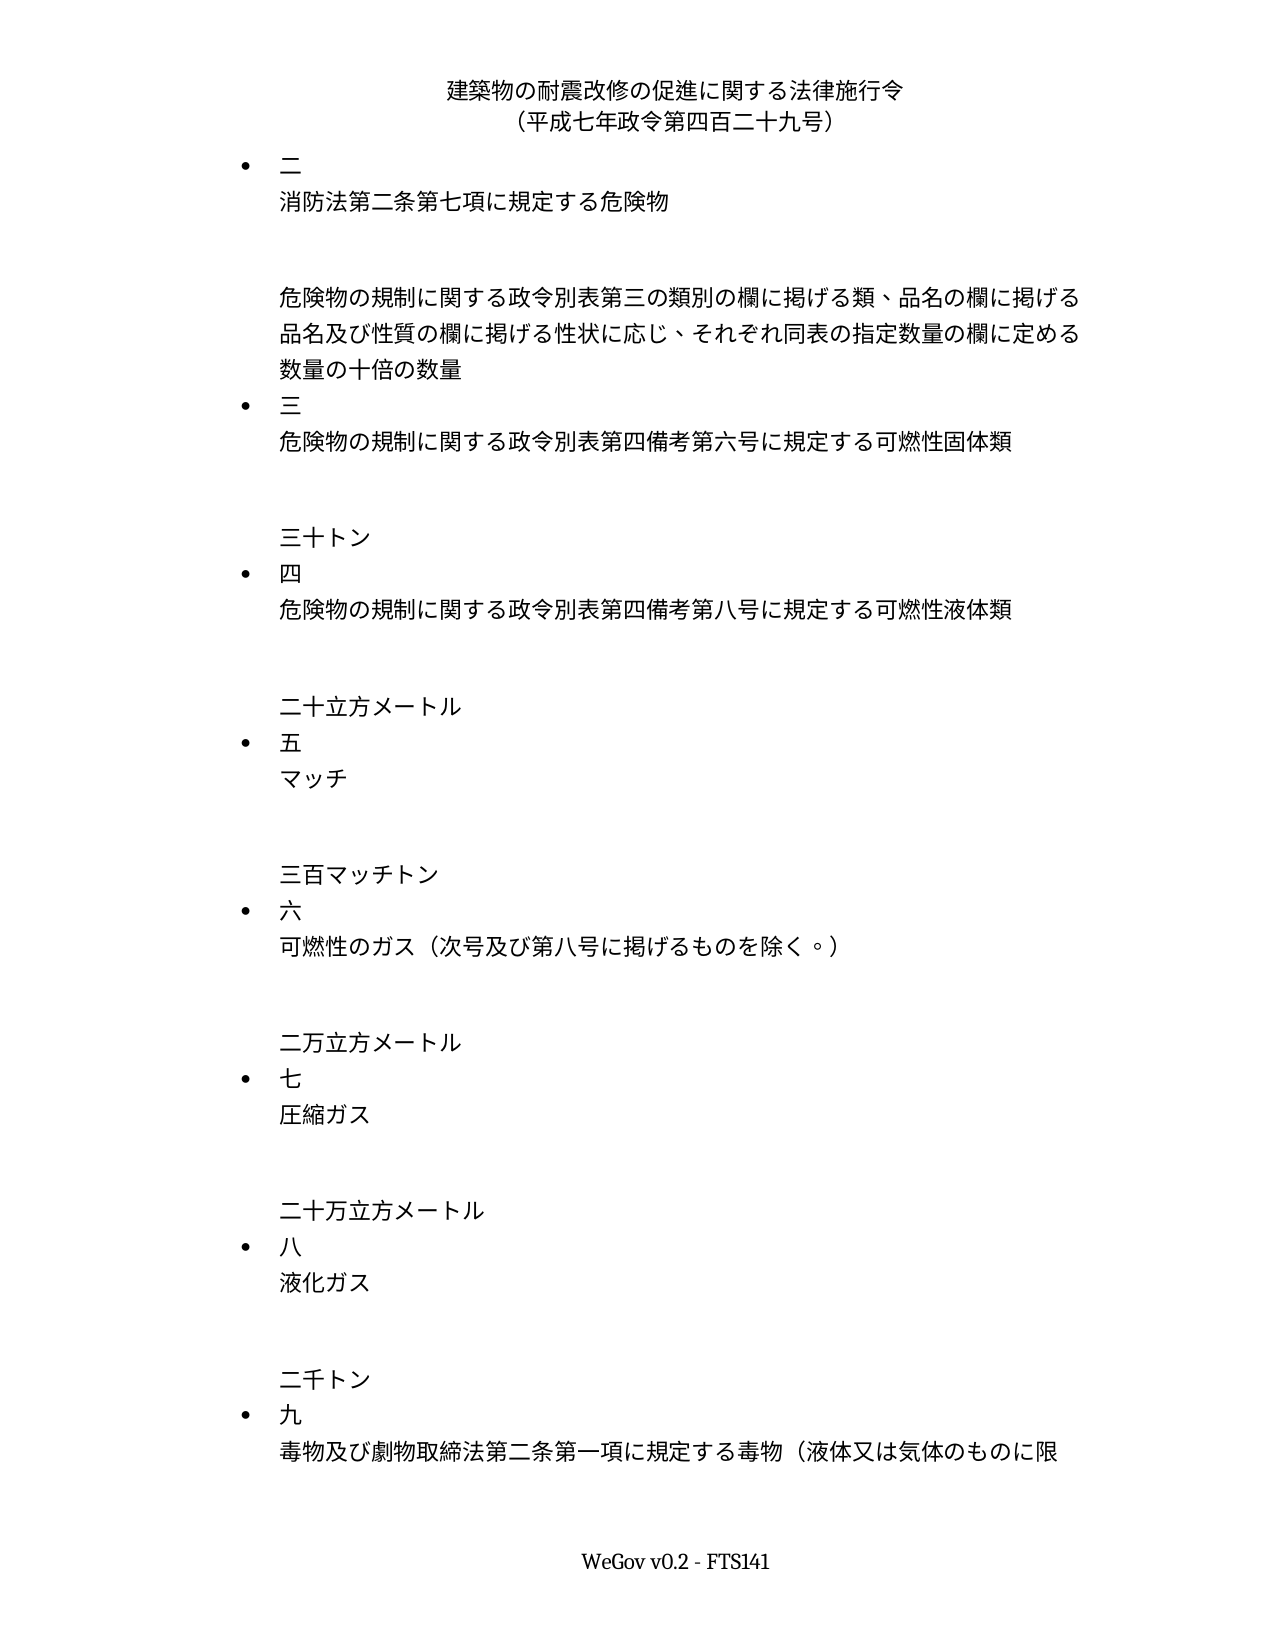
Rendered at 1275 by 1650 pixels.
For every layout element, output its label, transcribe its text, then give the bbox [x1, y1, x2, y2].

list 二 消防法第二条第七項に規定する危険物 危険物の規制に関する政令別表第三の類別の欄に掲げる類、品名の欄に掲げる品名及び性質の欄に掲げる性状に応じ、それぞれ同表の指定数量の欄に定める数量の十倍の数量 [242, 150, 1087, 385]
list 四 危険物の規制に関する政令別表第四備考第八号に規定する可燃性液体類 二十立方メートル [242, 558, 1087, 722]
list 八 液化ガス 二千トン [242, 1231, 1087, 1395]
list 七 圧縮ガス 二十万立方メートル [242, 1063, 1087, 1227]
list 五 マッチ 三百マッチトン [242, 727, 1087, 890]
list 三 危険物の規制に関する政令別表第四備考第六号に規定する可燃性固体類 三十トン [242, 390, 1087, 554]
list 六 可燃性のガス（次号及び第八号に掲げるものを除く。） 二万立方メートル [242, 895, 1087, 1058]
list 九 毒物及び劇物取締法第二条第一項に規定する毒物（液体又は気体のものに限る。） 二十トン [242, 1399, 1087, 1467]
